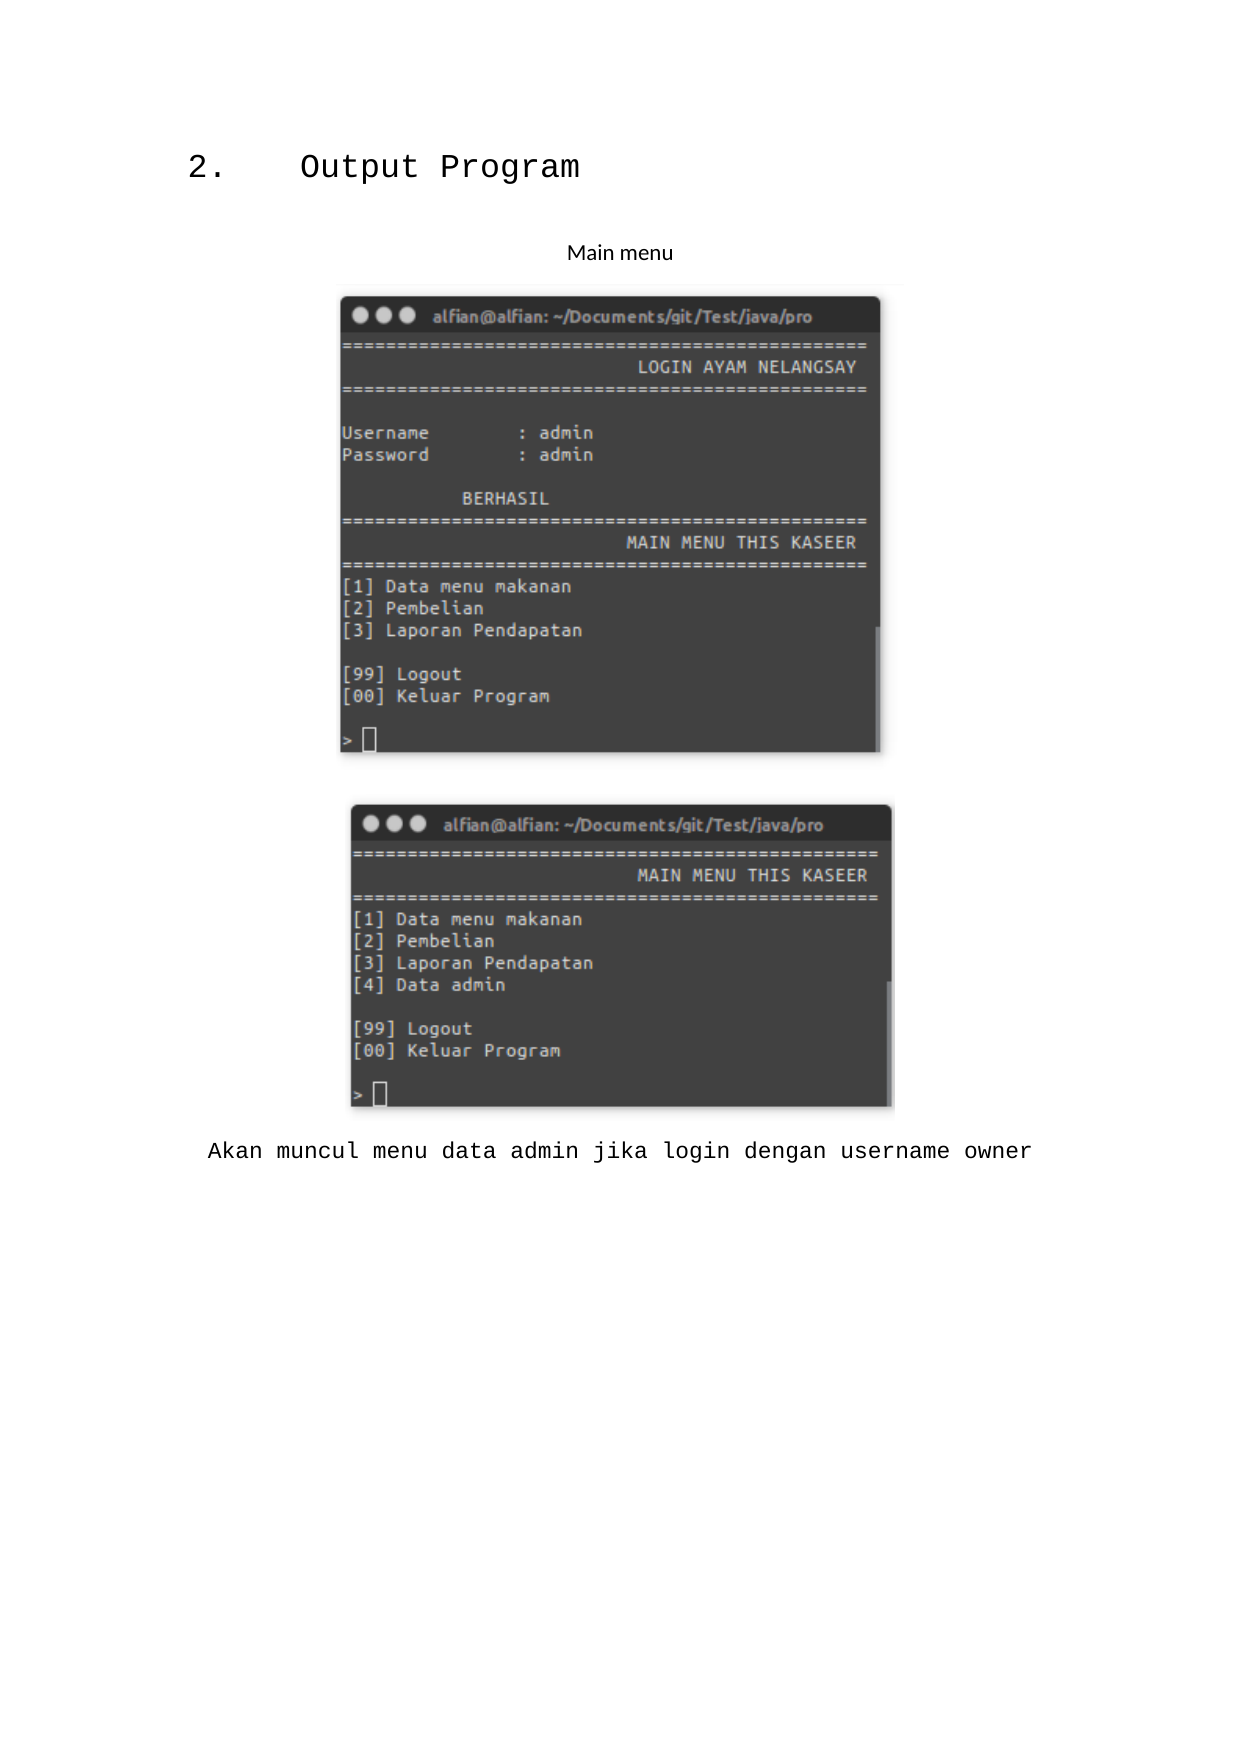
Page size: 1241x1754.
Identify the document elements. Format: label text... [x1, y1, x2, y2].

subtitle Output Program [187, 150, 1090, 188]
text Main menu [150, 238, 1090, 266]
text Akan muncul menu data admin jika login dengan username owner [150, 1140, 1090, 1166]
picture [336, 284, 904, 776]
picture [345, 794, 895, 1121]
